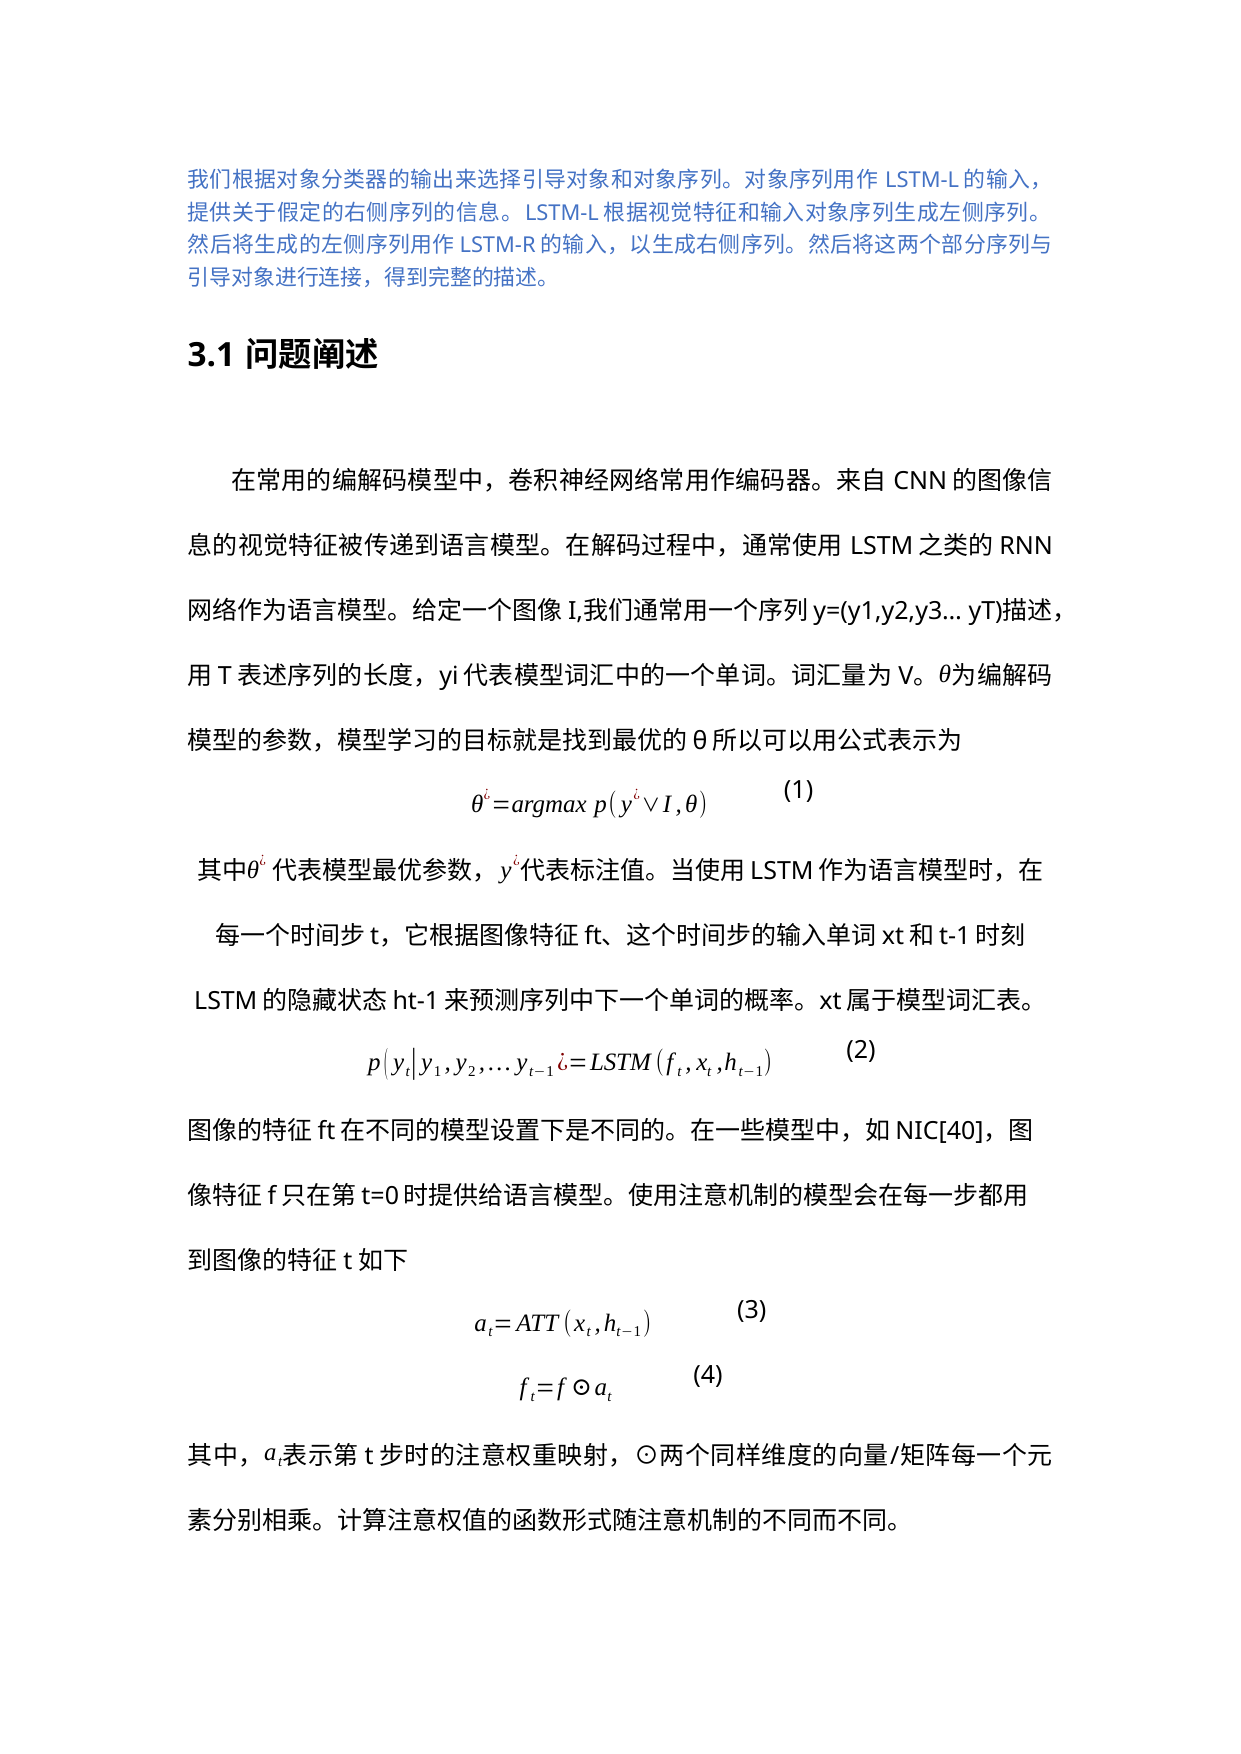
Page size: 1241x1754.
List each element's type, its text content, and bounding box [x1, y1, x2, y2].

text (4) [187, 1356, 1053, 1421]
text 在常用的编解码模型中，卷积神经网络常用作编码器。来自CNN的图像信息的视觉特征被传递到语言模型。在解码过程中，通常使用LSTM之类的RNN网络作为语言模型。给定一个图像I,我们通常用一个序列y=(y1,y2,y3… yT)描述，用T表述序列的长度，yi代表模型词汇中的一个单词。词汇量为V。为编解码模型的参数，模型学习的目标就是找到最优的θ所以可以用公式表示为 [187, 446, 1053, 771]
text (3) [187, 1291, 1053, 1356]
text 图像的特征ft在不同的模型设置下是不同的。在一些模型中，如NIC[40]，图像特征f只在第t=0时提供给语言模型。使用注意机制的模型会在每一步都用到图像的特征 t 如下 [187, 1096, 1053, 1291]
text 我们根据对象分类器的输出来选择引导对象和对象序列。对象序列用作LSTM-L的输入，提供关于假定的右侧序列的信息。LSTM-L根据视觉特征和输入对象序列生成左侧序列。然后将生成的左侧序列用作LSTM-R的输入，以生成右侧序列。然后将这两个部分序列与引导对象进行连接，得到完整的描述。 [187, 162, 1053, 292]
text 其中，表示第t步时的注意权重映射，⊙两个同样维度的向量/矩阵每一个元素分别相乘。计算注意权值的函数形式随注意机制的不同而不同。 [187, 1421, 1053, 1551]
text (1) [187, 771, 1053, 836]
subtitle 问题阐述 [187, 319, 1053, 384]
text 其中 代表模型最优参数，代表标注值。当使用LSTM作为语言模型时，在每一个时间步t，它根据图像特征ft、这个时间步的输入单词xt和t-1时刻LSTM的隐藏状态ht-1来预测序列中下一个单词的概率。xt属于模型词汇表。 (2) [187, 836, 1053, 1096]
